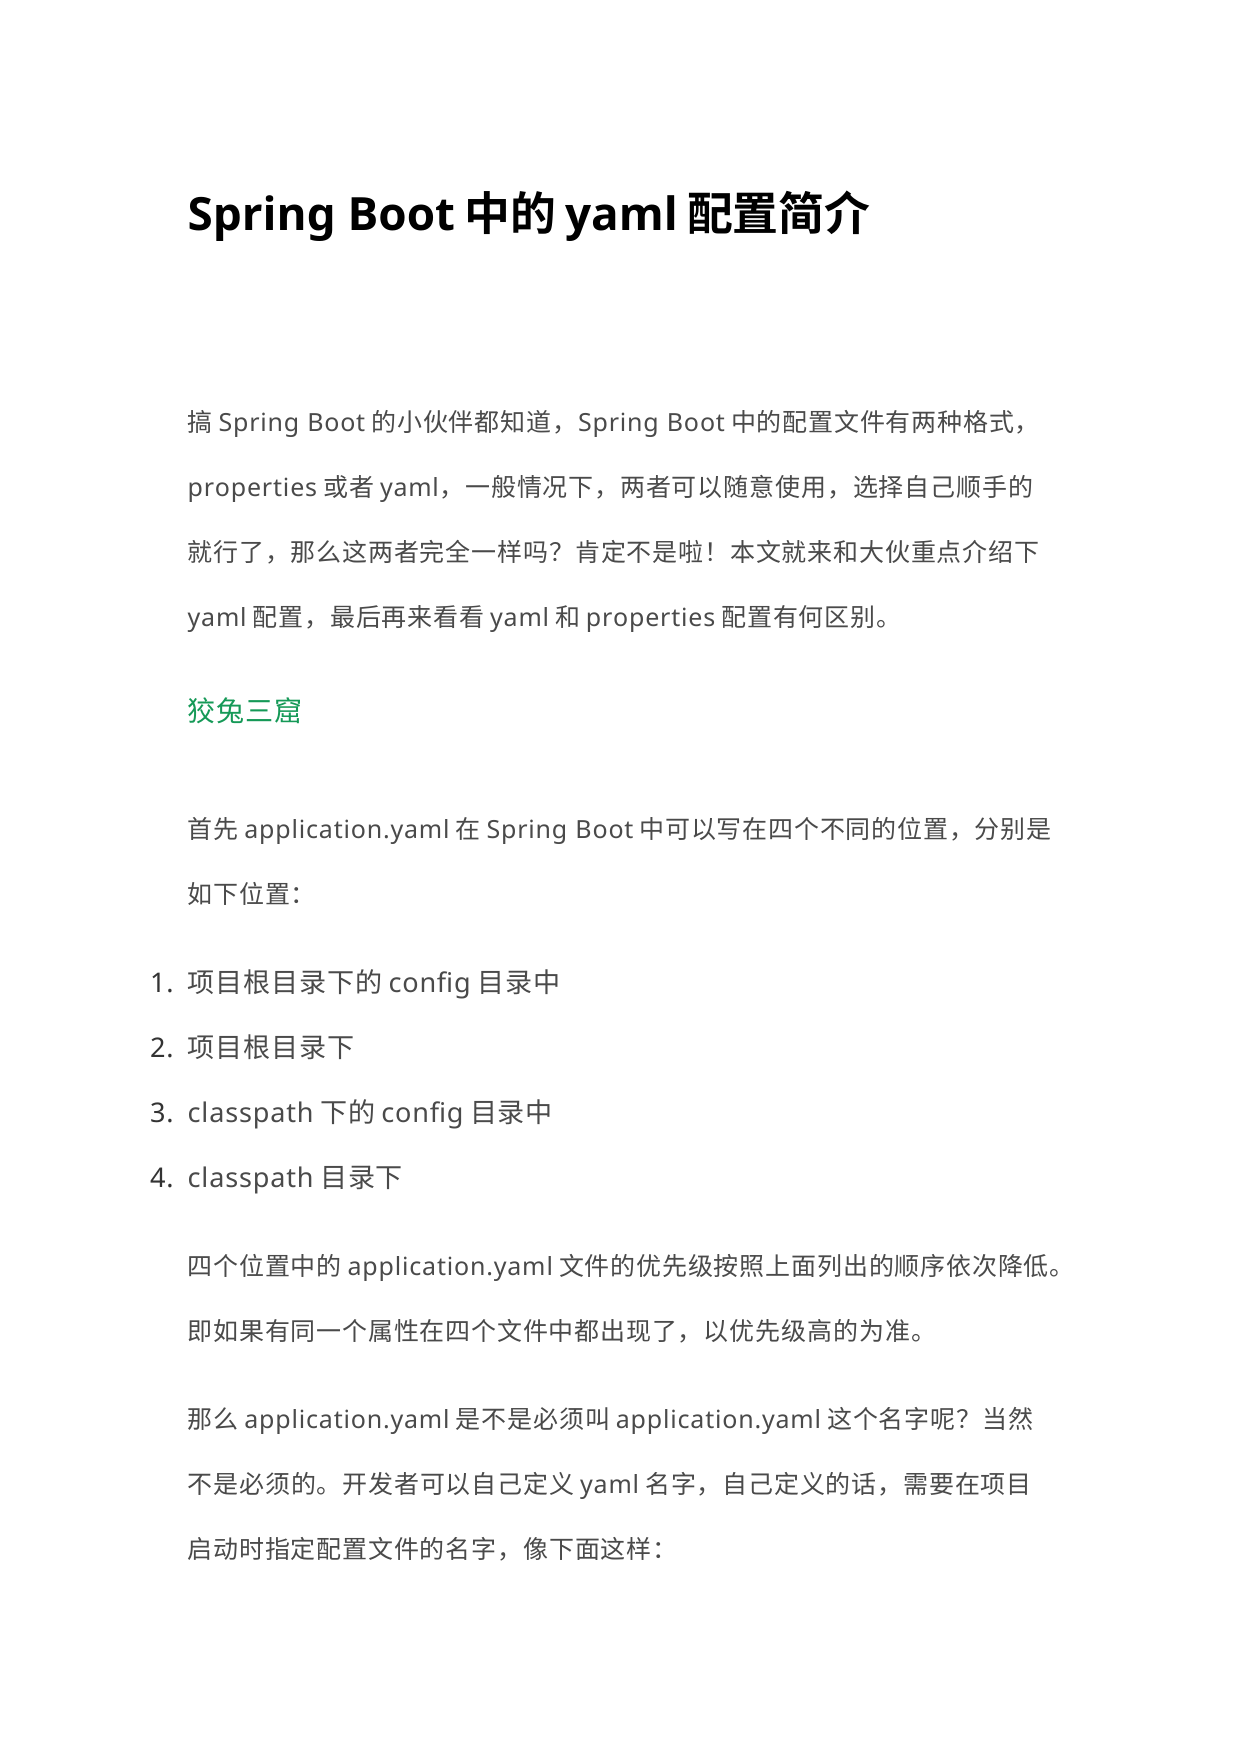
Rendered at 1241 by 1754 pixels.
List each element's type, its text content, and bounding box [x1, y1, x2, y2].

text 四个位置中的application.yaml文件的优先级按照上面列出的顺序依次降低。即如果有同一个属性在四个文件中都出现了，以优先级高的为准。 [187, 1232, 1053, 1362]
subtitle 狡兔三窟 [187, 677, 1053, 742]
list 项目根目录下 [150, 1013, 1053, 1078]
subtitle Spring Boot中的yaml配置简介 [187, 162, 1053, 259]
text 首先application.yaml在Spring Boot中可以写在四个不同的位置，分别是如下位置： [187, 795, 1053, 925]
text 那么application.yaml是不是必须叫application.yaml这个名字呢？当然不是必须的。开发者可以自己定义yaml名字，自己定义的话，需要在项目启动时指定配置文件的名字，像下面这样： [187, 1385, 1053, 1580]
text 搞Spring Boot的小伙伴都知道，Spring Boot中的配置文件有两种格式，properties或者yaml，一般情况下，两者可以随意使用，选择自己顺手的就行了，那么这两者完全一样吗？肯定不是啦！本文就来和大伙重点介绍下yaml配置，最后再来看看yaml和properties配置有何区别。 [187, 388, 1053, 648]
list 项目根目录下的config目录中 [150, 948, 1053, 1013]
list classpath目录下 [150, 1143, 1053, 1208]
list classpath下的config目录中 [150, 1078, 1053, 1143]
